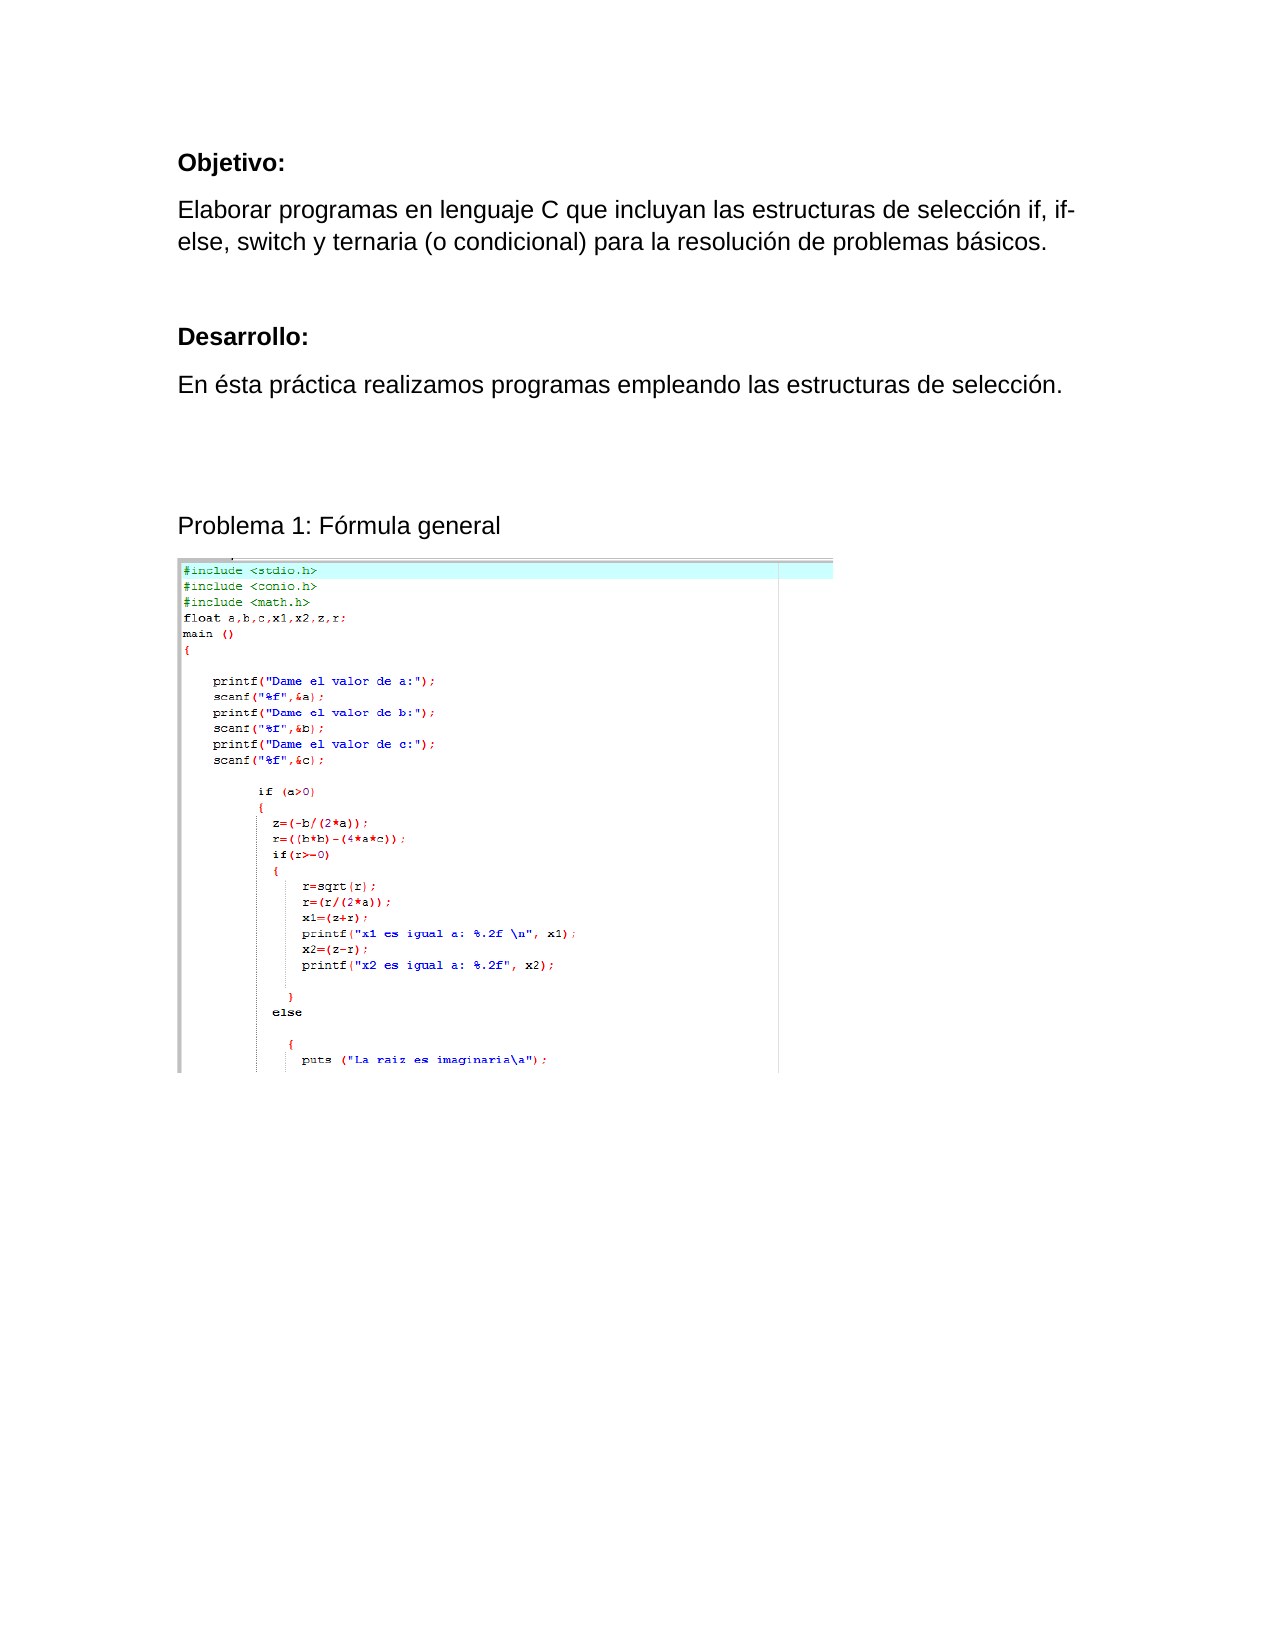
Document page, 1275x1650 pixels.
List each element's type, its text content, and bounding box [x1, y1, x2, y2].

picture [177, 558, 834, 1073]
text Problema 1: Fórmula general [177, 511, 1098, 540]
text Desarrollo: [177, 322, 1098, 351]
text Objetivo: [177, 148, 1098, 176]
text Elaborar programas en lenguaje C que incluyan las estructuras de selección if, if-else, switch y ternaria (o condicional) para la resolución de problemas básicos. [177, 195, 1098, 255]
text En ésta práctica realizamos programas empleando las estructuras de selección. [177, 369, 1098, 398]
